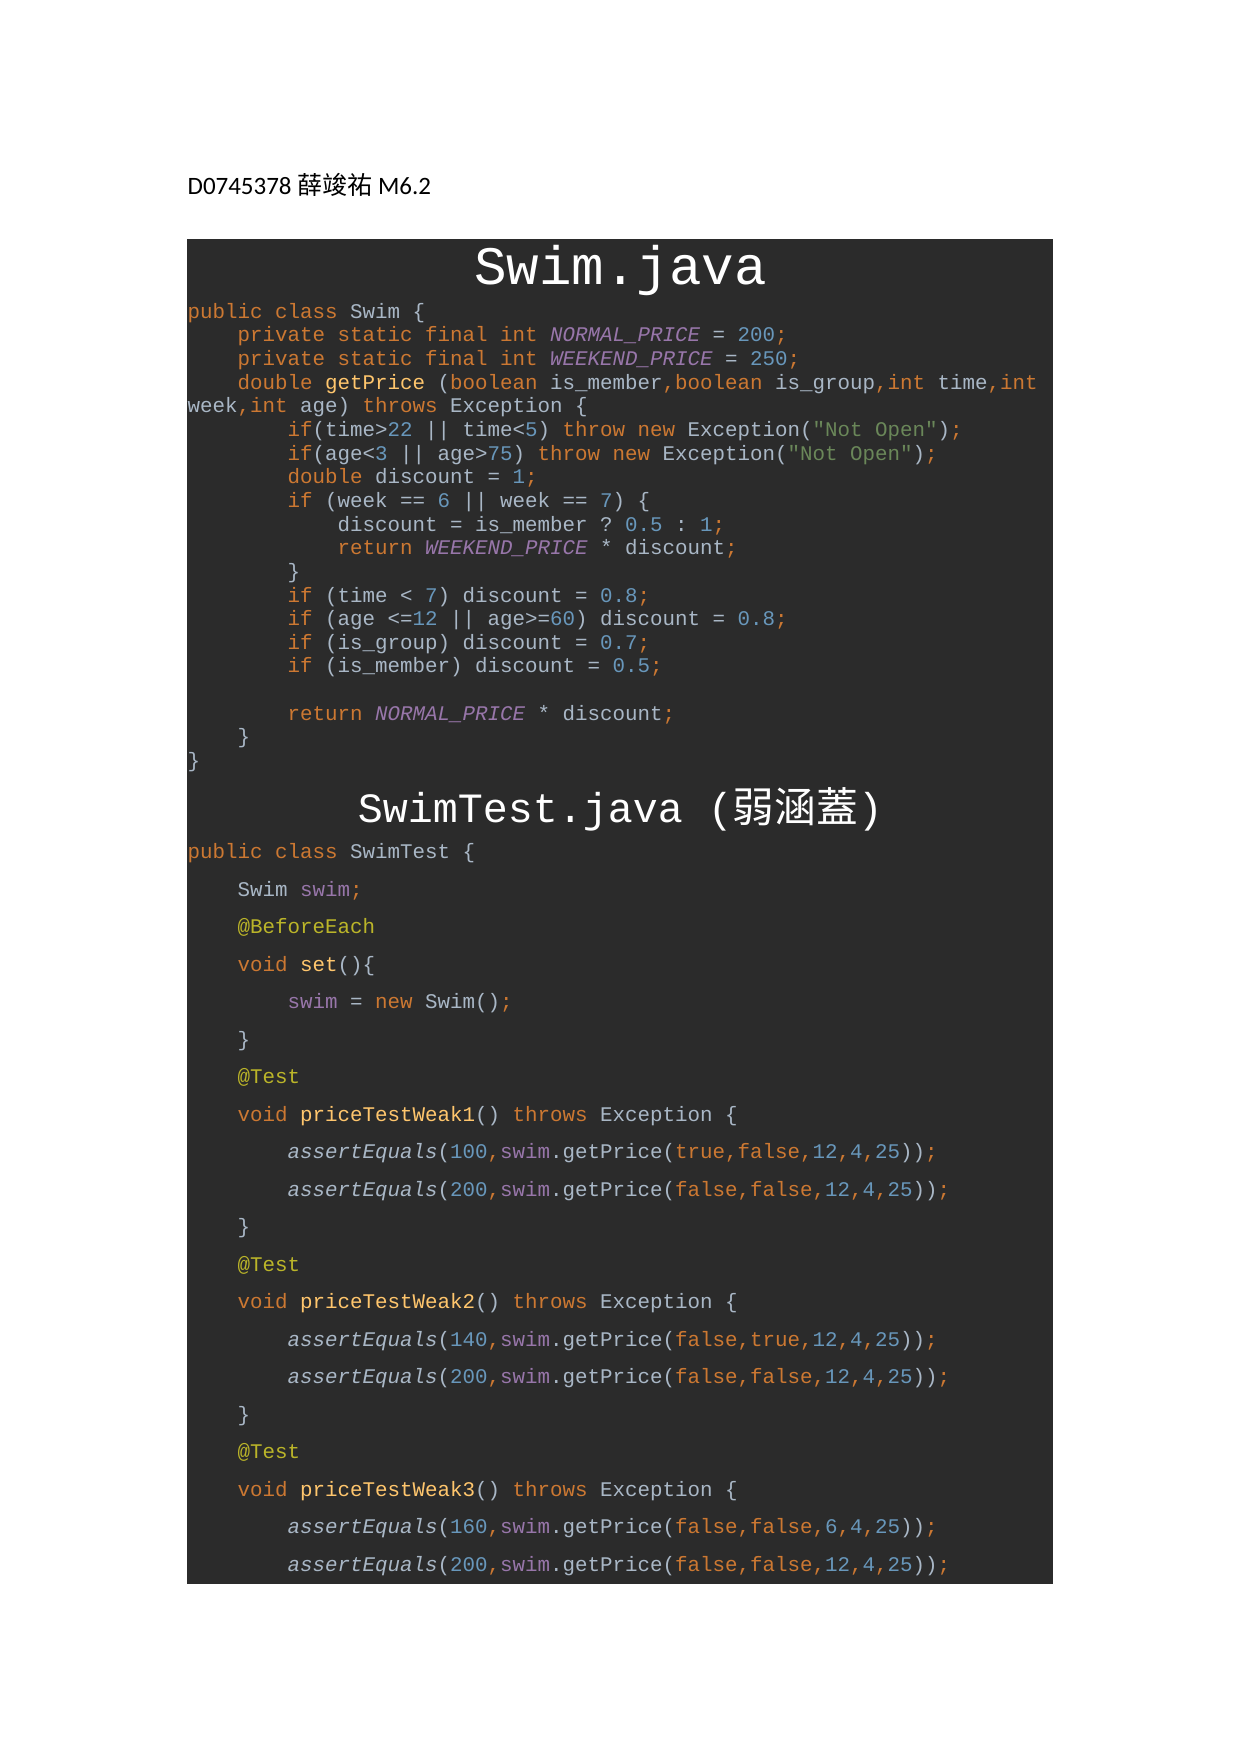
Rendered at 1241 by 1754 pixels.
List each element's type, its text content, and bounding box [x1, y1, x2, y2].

text SwimTest.java (弱涵蓋) [187, 774, 1053, 834]
text Swim.java [187, 239, 1053, 301]
text public class Swim { private static final int NORMAL_PRICE = 200; private static final int WEEKEND_PRICE = 250; double getPrice (boolean is_member,boolean is_group,int time,int week,int age) throws Exception { if(time>22 || time<5) throw new Exception("Not Open"); if(age<3 || age>75) throw new Exception("Not Open"); double discount = 1; if (week == 6 || week == 7) { discount = is_member ? 0.5 : 1; return WEEKEND_PRICE * discount; } if (time < 7) discount = 0.8; if (age <=12 || age>=60) discount = 0.8; if (is_group) discount = 0.7; if (is_member) discount = 0.5; return NORMAL_PRICE * discount; } } [187, 301, 1053, 774]
text D0745378 薛竣祐 M6.2 [187, 164, 1053, 202]
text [187, 834, 1053, 1584]
